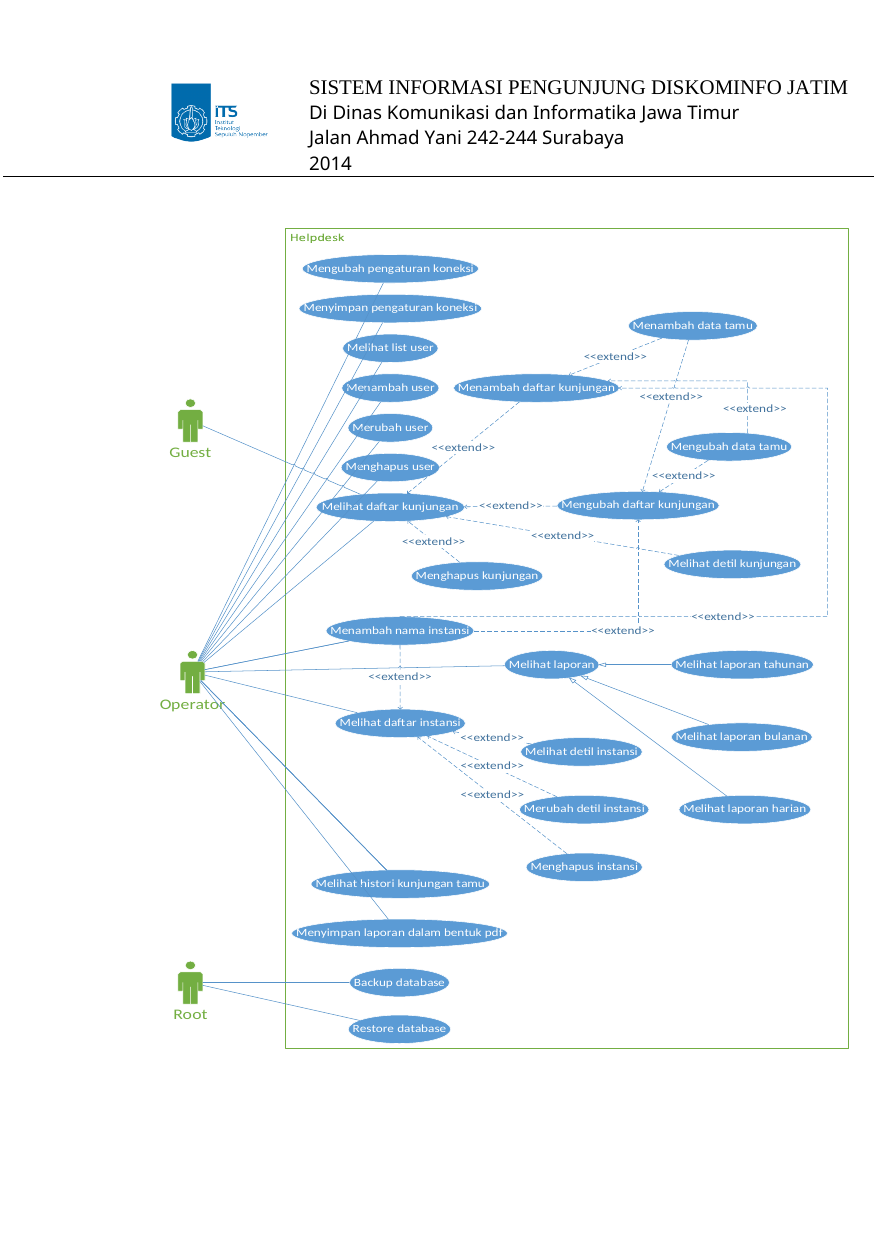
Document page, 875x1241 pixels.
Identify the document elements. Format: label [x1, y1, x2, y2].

picture [152, 74, 284, 152]
